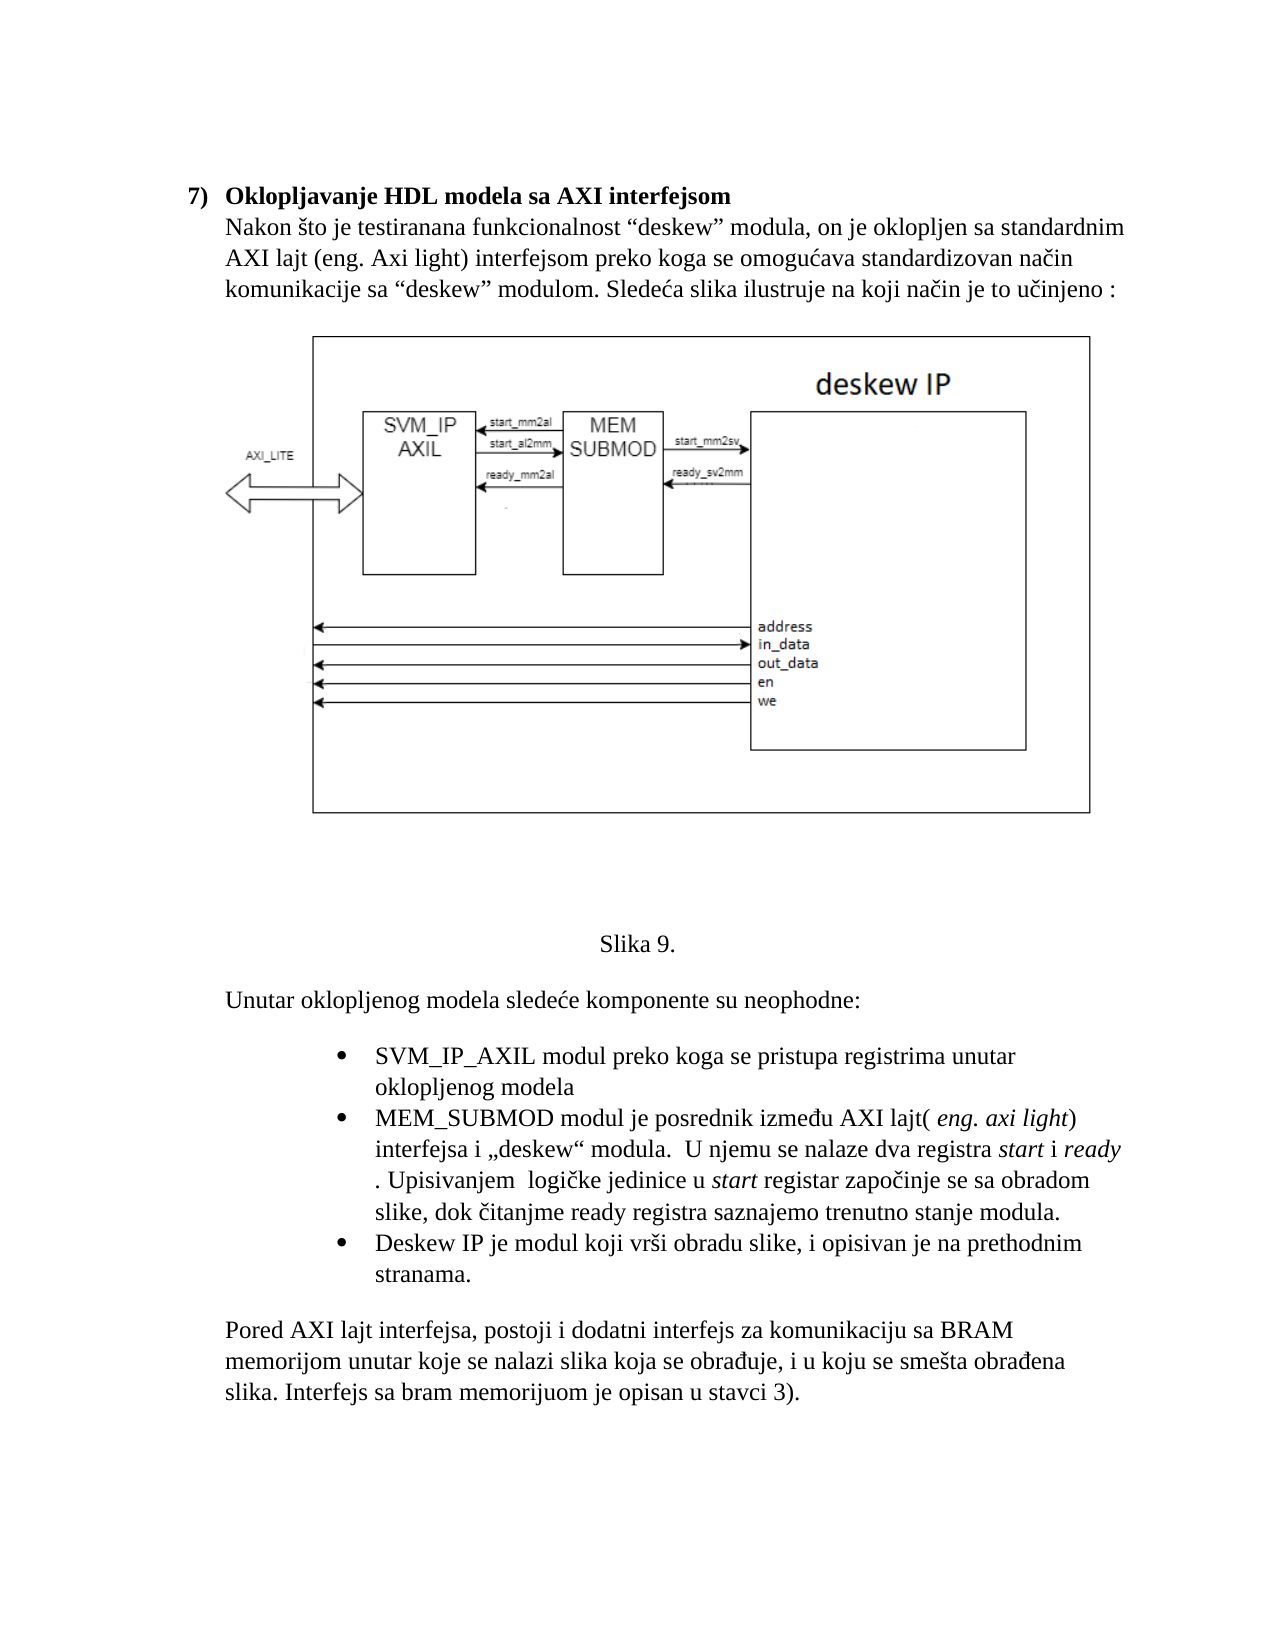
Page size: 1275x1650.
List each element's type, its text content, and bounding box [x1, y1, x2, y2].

list Nakon što je testiranana funkcionalnost “deskew” modula, on je oklopljen sa standardnim AXI lajt (eng. Axi light) interfejsom preko koga se omogućava standardizovan način komunikacije sa “deskew” modulom. Sledeća slika ilustruje na koji način je to učinjeno : [225, 212, 1125, 303]
text Unutar oklopljenog modela sledeće komponente su neophodne: [150, 985, 1125, 1014]
text Slika 9. [150, 929, 1125, 958]
list SVM_IP_AXIL modul preko koga se pristupa registrima unutar oklopljenog modela [337, 1041, 1125, 1101]
list Deskew IP je modul koji vrši obradu slike, i opisivan je na prethodnim stranama. [337, 1228, 1125, 1287]
picture [225, 336, 1093, 816]
text Pored AXI lajt interfejsa, postoji i dodatni interfejs za komunikaciju sa BRAM memorijom unutar koje se nalazi slika koja se obrađuje, i u koju se smešta obrađena slika. Interfejs sa bram memorijuom je opisan u stavci 3). [225, 1315, 1125, 1406]
list MEM_SUBMOD modul je posrednik između AXI lajt( eng. axi light) interfejsa i „deskew“ modula. U njemu se nalaze dva registra start i ready . Upisivanjem logičke jedinice u start registar započinje se sa obradom slike, dok čitanjme ready registra saznajemo trenutno stanje modula. [337, 1103, 1125, 1225]
list Oklopljavanje HDL modela sa AXI interfejsom [187, 181, 1125, 210]
